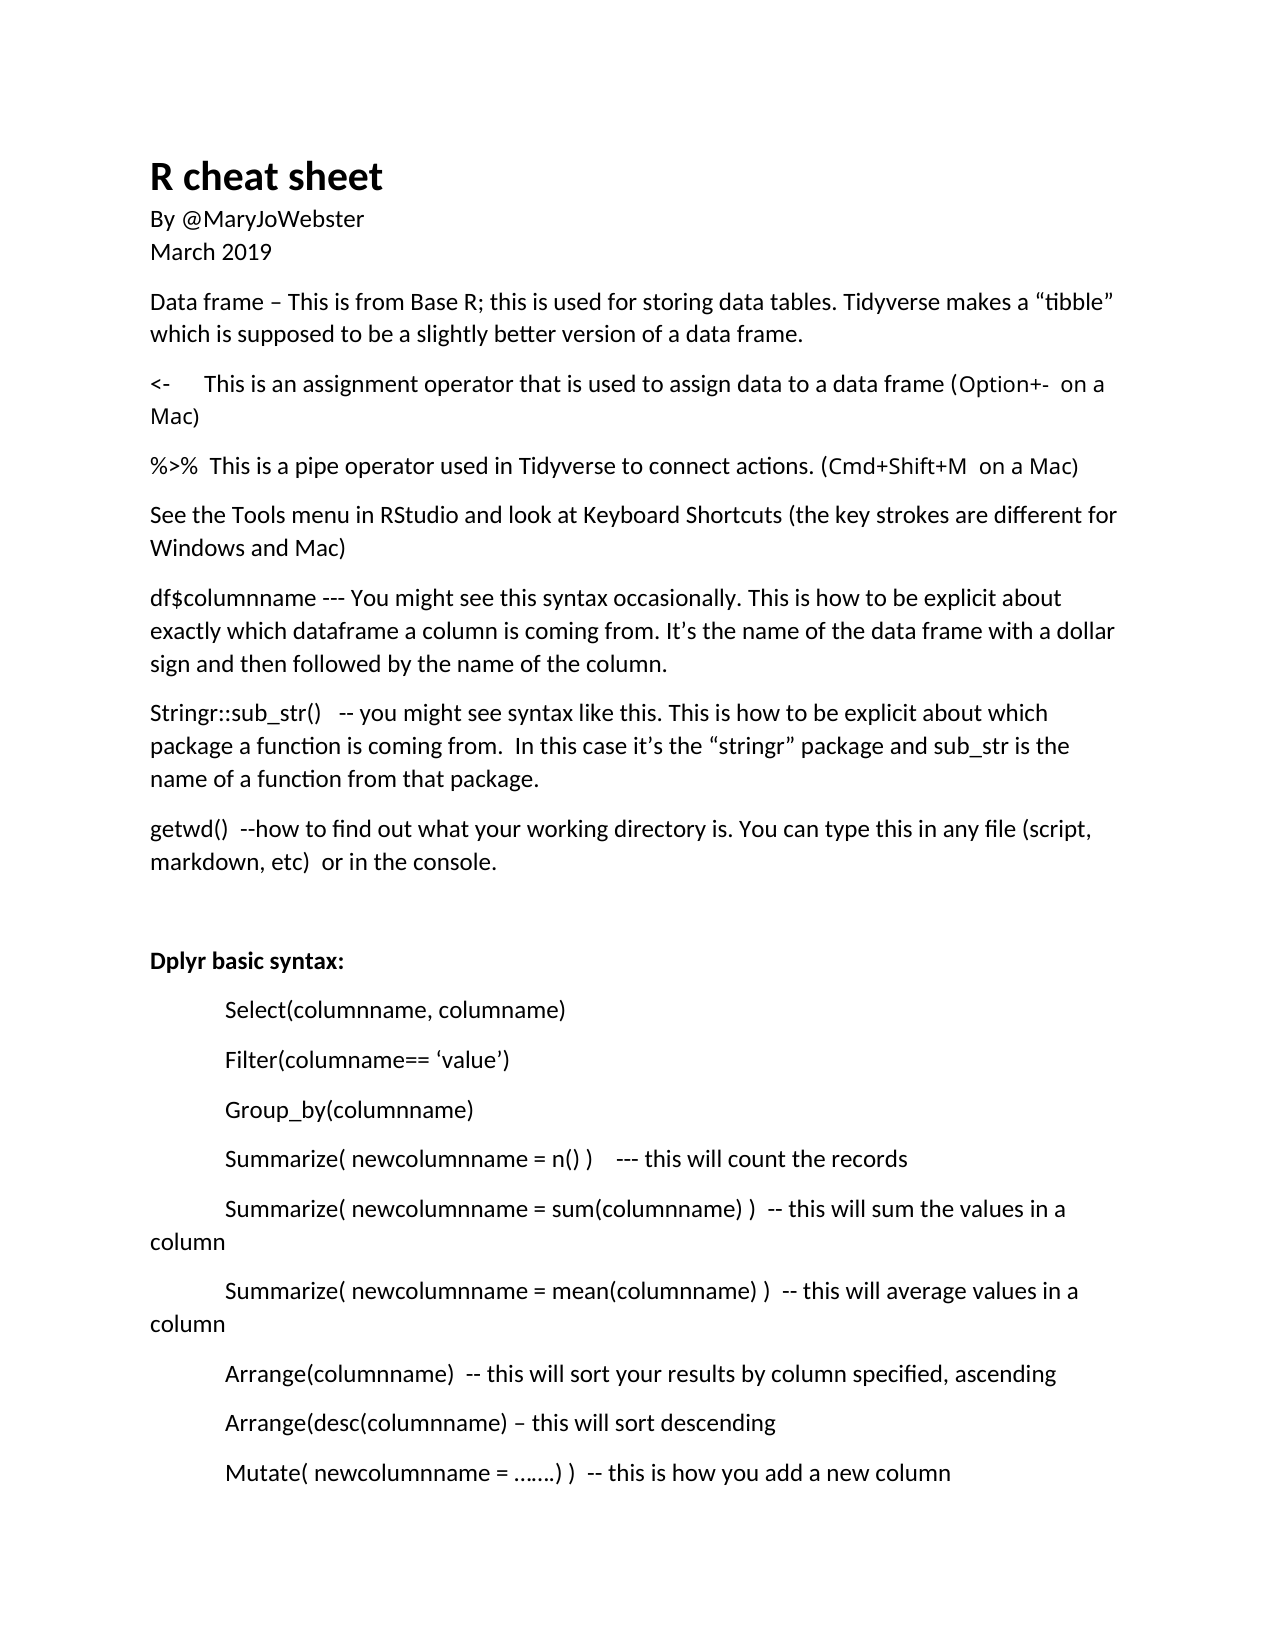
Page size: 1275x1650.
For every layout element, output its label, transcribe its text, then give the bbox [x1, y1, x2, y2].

text Filter(columname== ‘value’) [150, 1044, 1125, 1075]
text Mutate( newcolumnname = …….) ) -- this is how you add a new column [150, 1457, 1125, 1488]
text Group_by(columnname) [150, 1094, 1125, 1124]
text Summarize( newcolumnname = n() ) --- this will count the records [150, 1143, 1125, 1174]
text R cheat sheet By @MaryJoWebster March 2019 [150, 150, 1125, 267]
text Stringr::sub_str() -- you might see syntax like this. This is how to be explicit about which package a function is coming from. In this case it’s the “stringr” package and sub_str is the name of a function from that package. [150, 697, 1125, 794]
text df$columnname --- You might see this syntax occasionally. This is how to be explicit about exactly which dataframe a column is coming from. It’s the name of the data frame with a dollar sign and then followed by the name of the column. [150, 582, 1125, 678]
text Dplyr basic syntax: [150, 945, 1125, 976]
text Arrange(columnname) -- this will sort your results by column specified, ascending [150, 1358, 1125, 1388]
text getwd() --how to find out what your working directory is. You can type this in any file (script, markdown, etc) or in the console. [150, 813, 1125, 876]
text %>% This is a pipe operator used in Tidyverse to connect actions. (Cmd+Shift+M on a Mac) [150, 450, 1125, 481]
text <- This is an assignment operator that is used to assign data to a data frame (Option+- on a Mac) [150, 368, 1125, 431]
text Data frame – This is from Base R; this is used for storing data tables. Tidyverse makes a “tibble” which is supposed to be a slightly better version of a data frame. [150, 286, 1125, 349]
text Summarize( newcolumnname = mean(columnname) ) -- this will average values in a column [150, 1275, 1125, 1339]
text Select(columnname, columname) [150, 994, 1125, 1025]
text Summarize( newcolumnname = sum(columnname) ) -- this will sum the values in a column [150, 1193, 1125, 1256]
text Arrange(desc(columnname) – this will sort descending [150, 1407, 1125, 1438]
text See the Tools menu in RStudio and look at Keyboard Shortcuts (the key strokes are different for Windows and Mac) [150, 499, 1125, 563]
